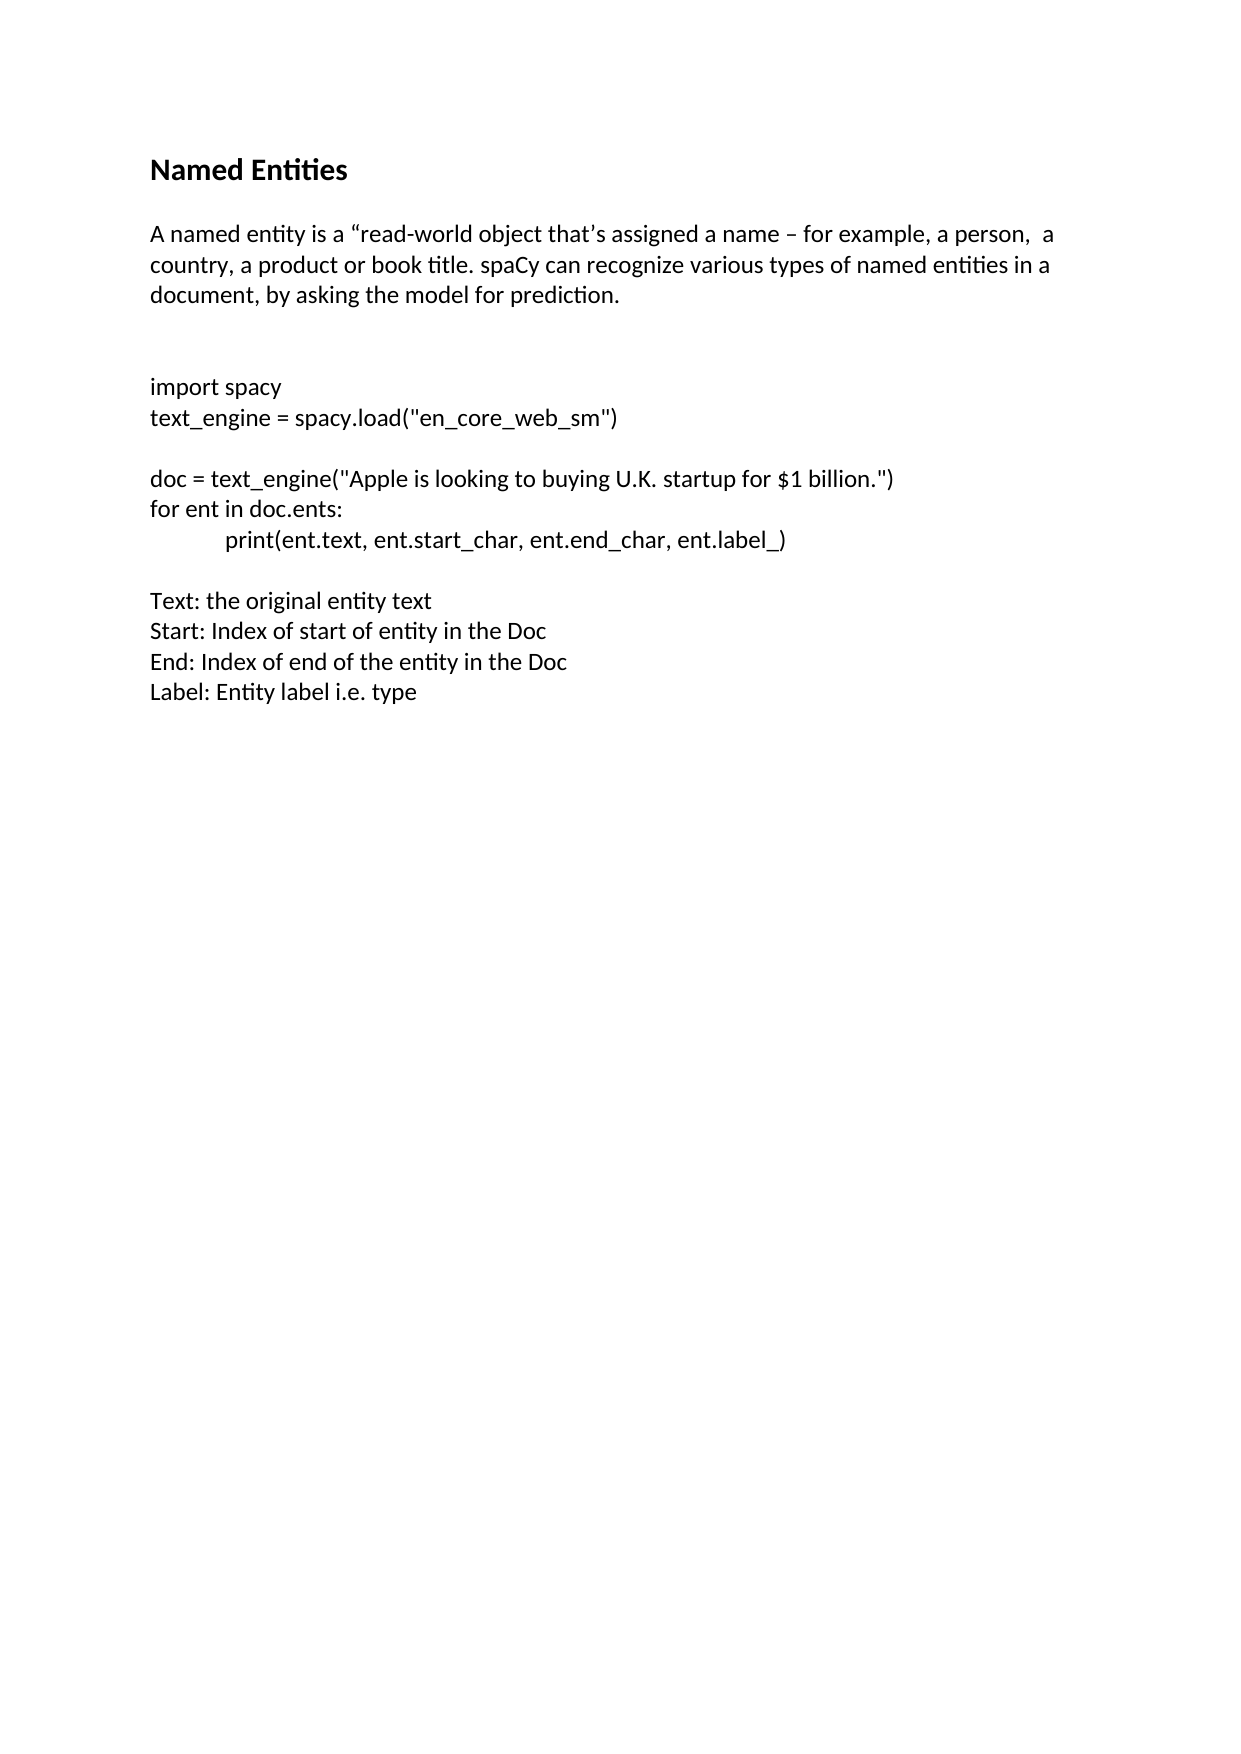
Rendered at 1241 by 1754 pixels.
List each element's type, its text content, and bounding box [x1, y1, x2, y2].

text A named entity is a “read-world object that’s assigned a name – for example, a person, a country, a product or book title. spaCy can recognize various types of named entities in a document, by asking the model for prediction. [150, 219, 1090, 310]
text print(ent.text, ent.start_char, ent.end_char, ent.label_) [150, 524, 1090, 554]
text doc = text_engine("Apple is looking to buying U.K. startup for $1 billion.") [150, 463, 1090, 493]
text Text: the original entity text [150, 585, 1090, 615]
text Label: Entity label i.e. type [150, 676, 1090, 707]
text Start: Index of start of entity in the Doc [150, 615, 1090, 646]
text import spacy [150, 371, 1090, 402]
text text_engine = spacy.load("en_core_web_sm") [150, 402, 1090, 432]
text Named Entities [150, 150, 1090, 188]
text for ent in doc.ents: [150, 493, 1090, 524]
text End: Index of end of the entity in the Doc [150, 646, 1090, 676]
